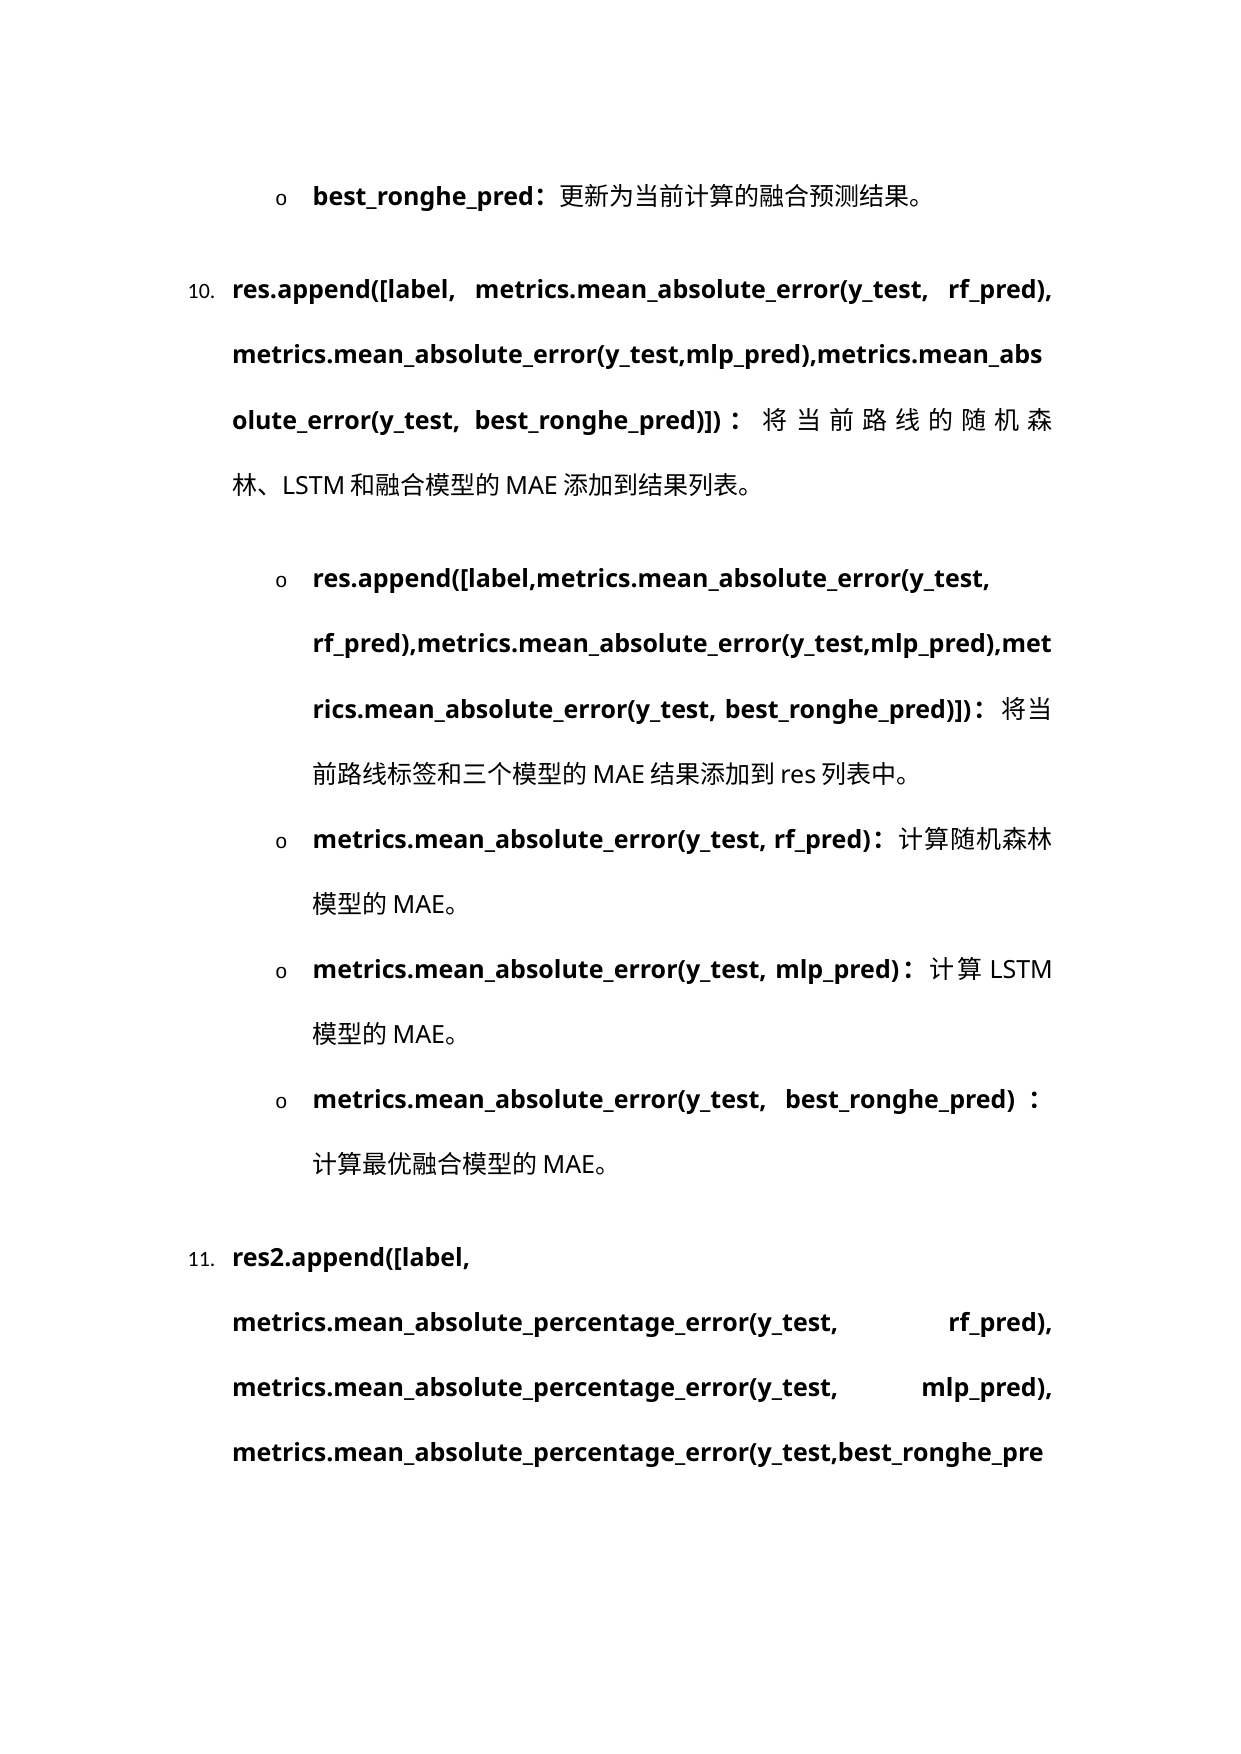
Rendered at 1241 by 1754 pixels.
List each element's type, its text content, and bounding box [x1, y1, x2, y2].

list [187, 1224, 1053, 1484]
list res.append([label, metrics.mean_absolute_error(y_test, rf_pred), metrics.mean_absolute_error(y_test,mlp_pred),metrics.mean_absolute_error(y_test, best_ronghe_pred)])：将当前路线的随机森林、LSTM和融合模型的MAE添加到结果列表。 [187, 256, 1053, 516]
list metrics.mean_absolute_error(y_test, best_ronghe_pred)：计算最优融合模型的MAE。 [275, 1065, 1053, 1195]
list res.append([label,metrics.mean_absolute_error(y_test, rf_pred),metrics.mean_absolute_error(y_test,mlp_pred),metrics.mean_absolute_error(y_test, best_ronghe_pred)])：将当前路线标签和三个模型的MAE结果添加到res列表中。 [275, 545, 1053, 805]
list metrics.mean_absolute_error(y_test, mlp_pred)：计算LSTM模型的MAE。 [275, 935, 1053, 1065]
list metrics.mean_absolute_error(y_test, rf_pred)：计算随机森林模型的MAE。 [275, 805, 1053, 935]
list best_ronghe_pred：更新为当前计算的融合预测结果。 [275, 162, 1053, 227]
